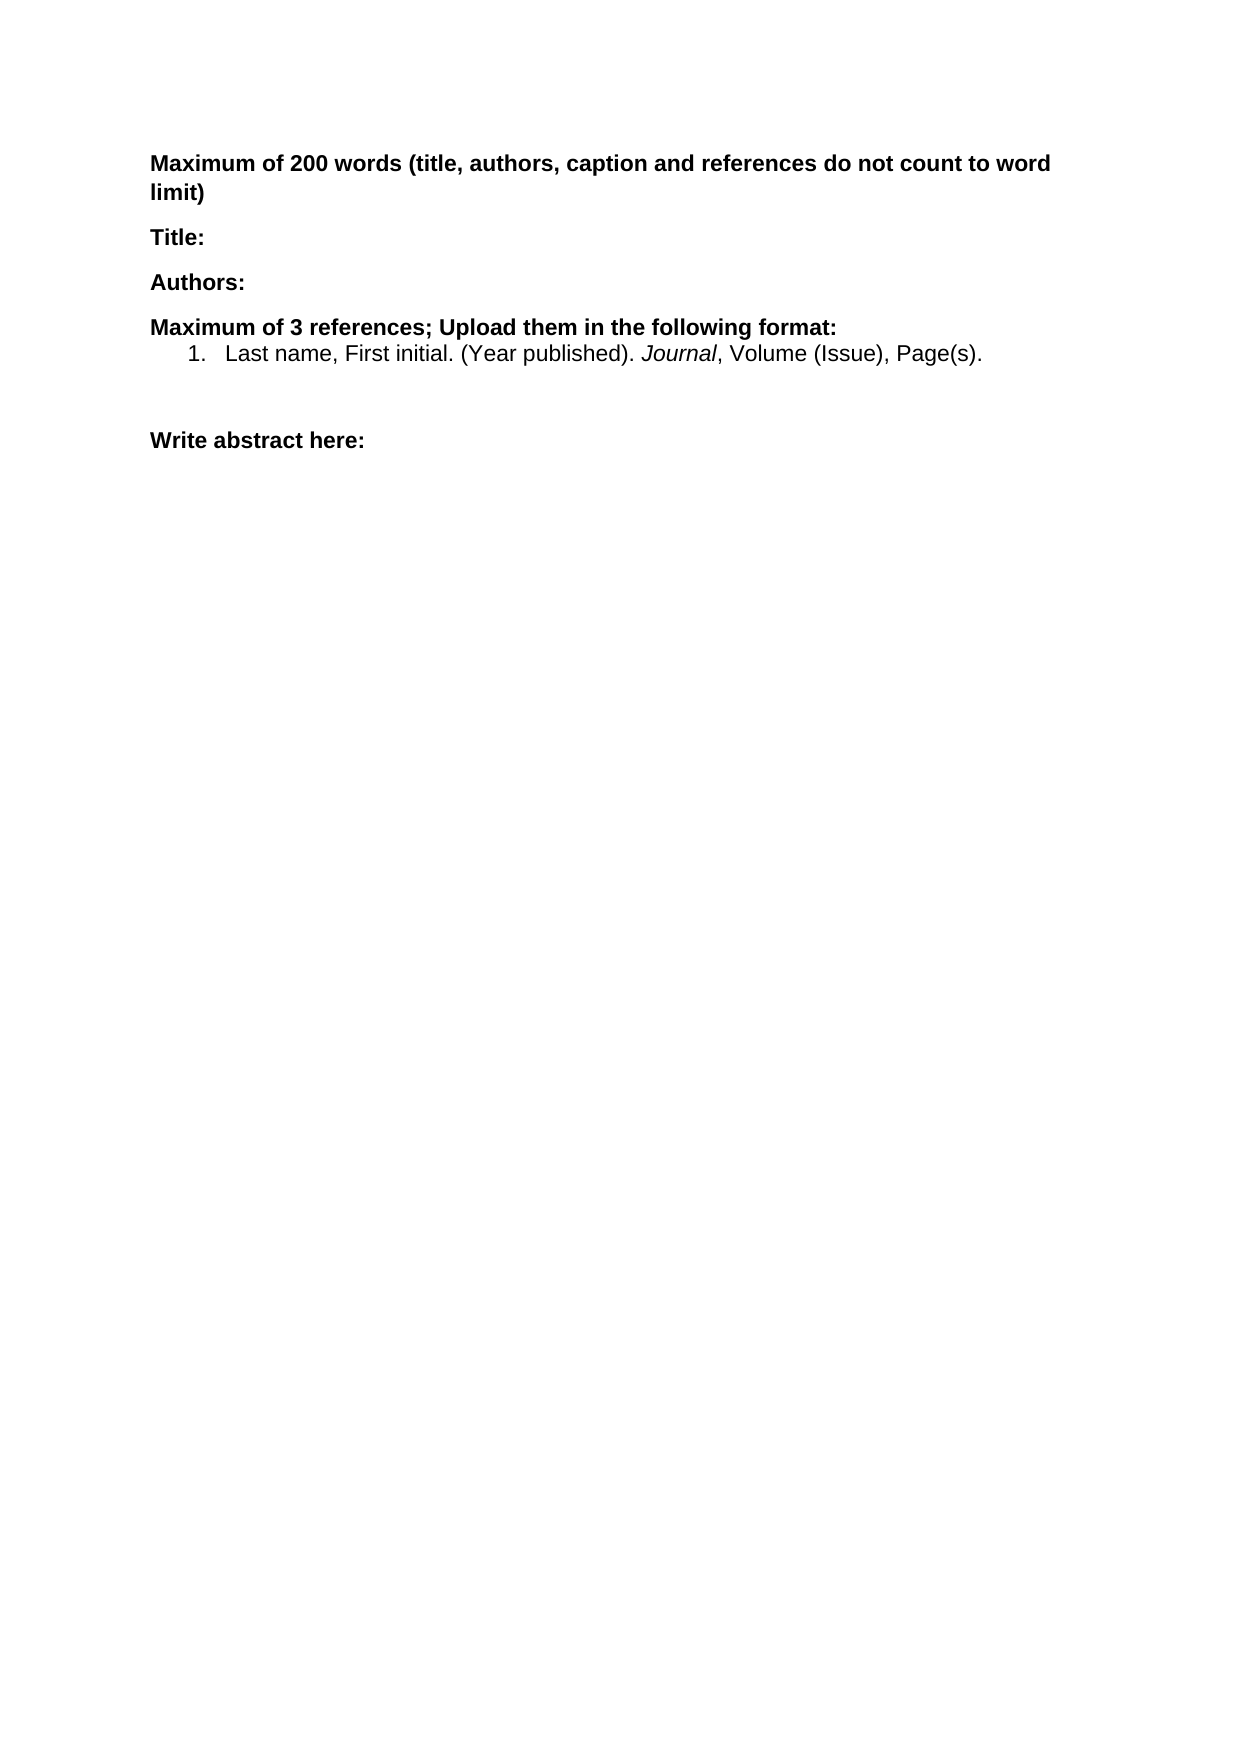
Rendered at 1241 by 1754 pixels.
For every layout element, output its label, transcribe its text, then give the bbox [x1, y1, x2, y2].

text Maximum of 3 references; Upload them in the following format: [150, 314, 1090, 340]
list Last name, First initial. (Year published). Journal, Volume (Issue), Page(s). [187, 340, 1090, 366]
text Authors: [150, 269, 1090, 295]
text Maximum of 200 words (title, authors, caption and references do not count to word limit) [150, 150, 1090, 205]
text Write abstract here: [150, 427, 1090, 453]
text Title: [150, 223, 1090, 250]
